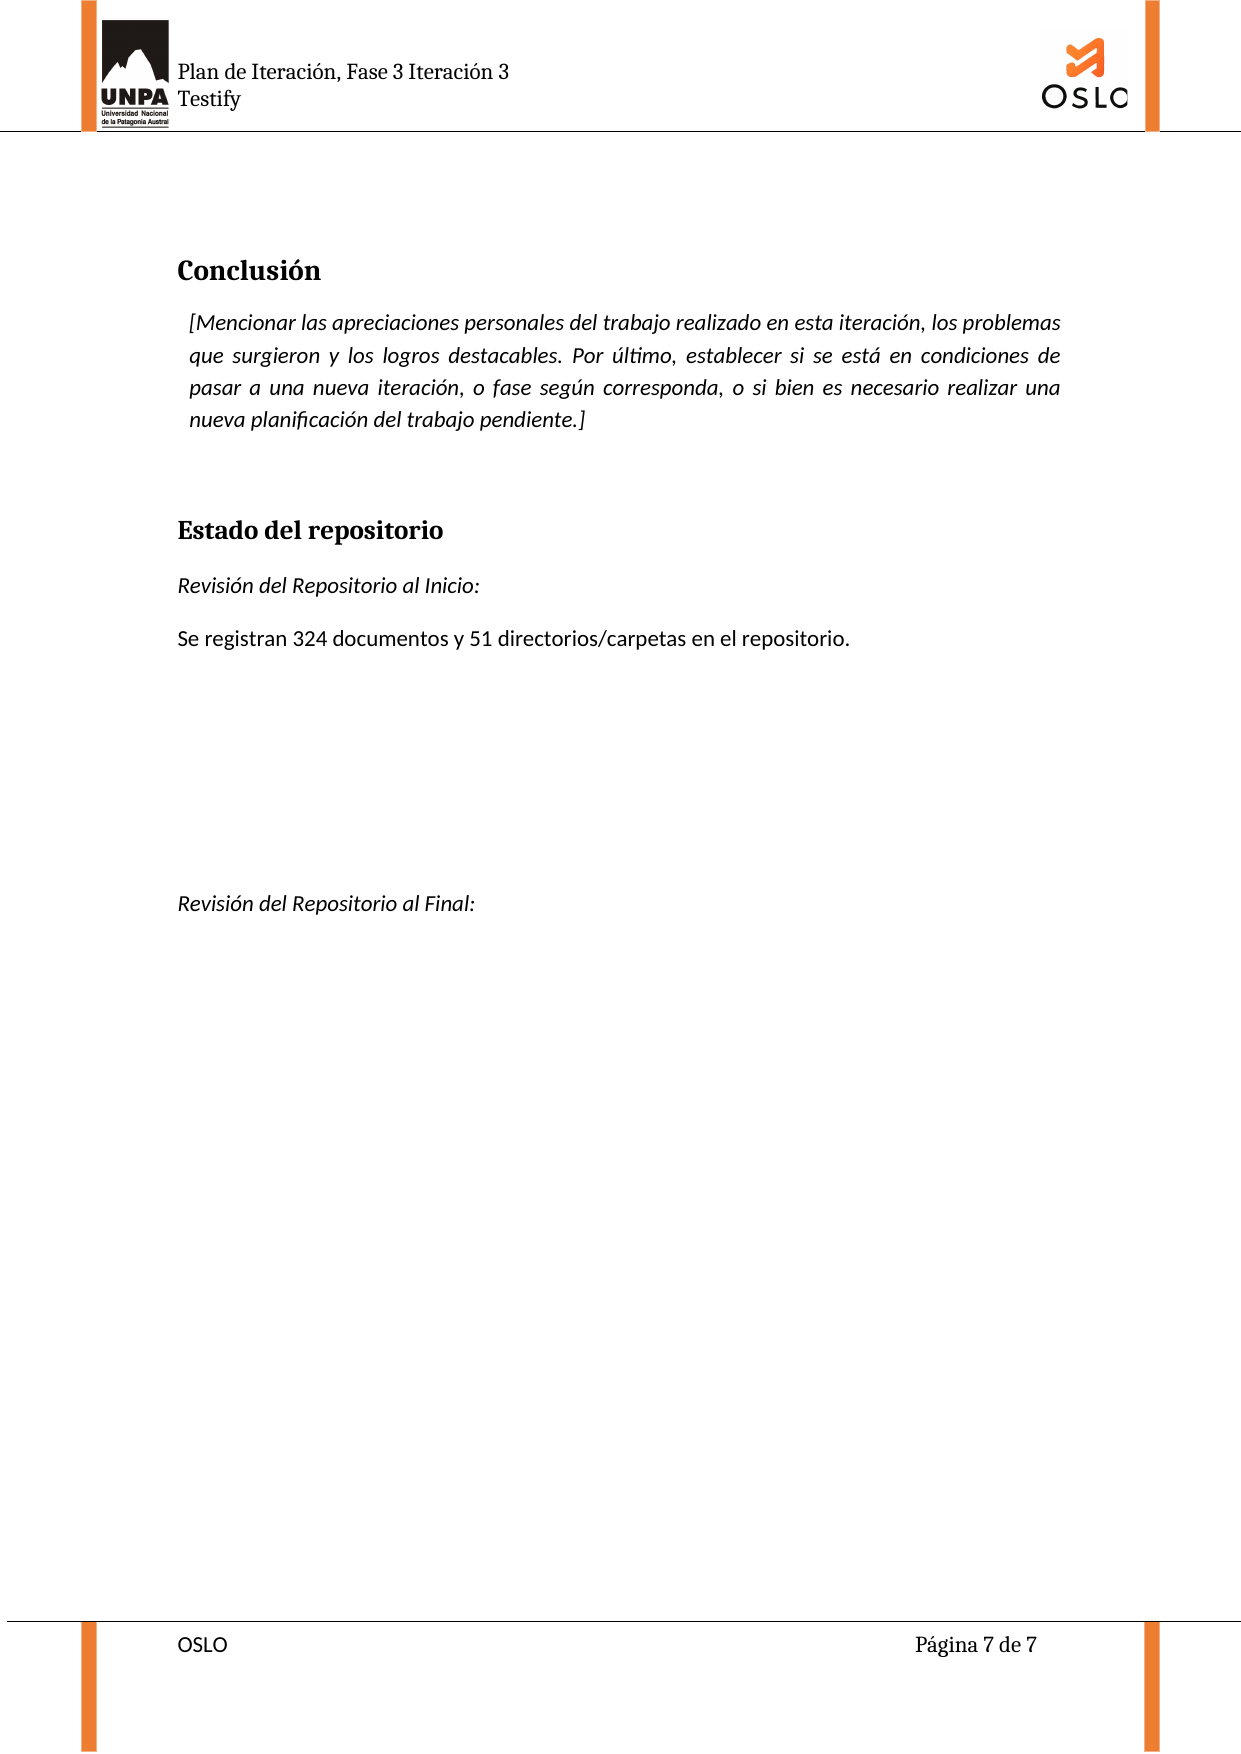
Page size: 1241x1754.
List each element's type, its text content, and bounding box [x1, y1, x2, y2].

picture [1039, 30, 1128, 109]
text Conclusión [177, 254, 1063, 288]
text Se registran 324 documentos y 51 directorios/carpetas en el repositorio. [177, 624, 1063, 652]
text [Mencionar las apreciaciones personales del trabajo realizado en esta iteración, los problemas que surgieron y los logros destacables. Por último, establecer si se está en condiciones de pasar a una nueva iteración, o fase según corresponda, o si bien es necesario realizar una nueva planificación del trabajo pendiente.] [188, 308, 1063, 433]
text Estado del repositorio [177, 515, 1063, 546]
picture [100, 18, 170, 129]
text Revisión del Repositorio al Inicio: [177, 571, 1063, 599]
text Revisión del Repositorio al Final: [177, 889, 1063, 917]
